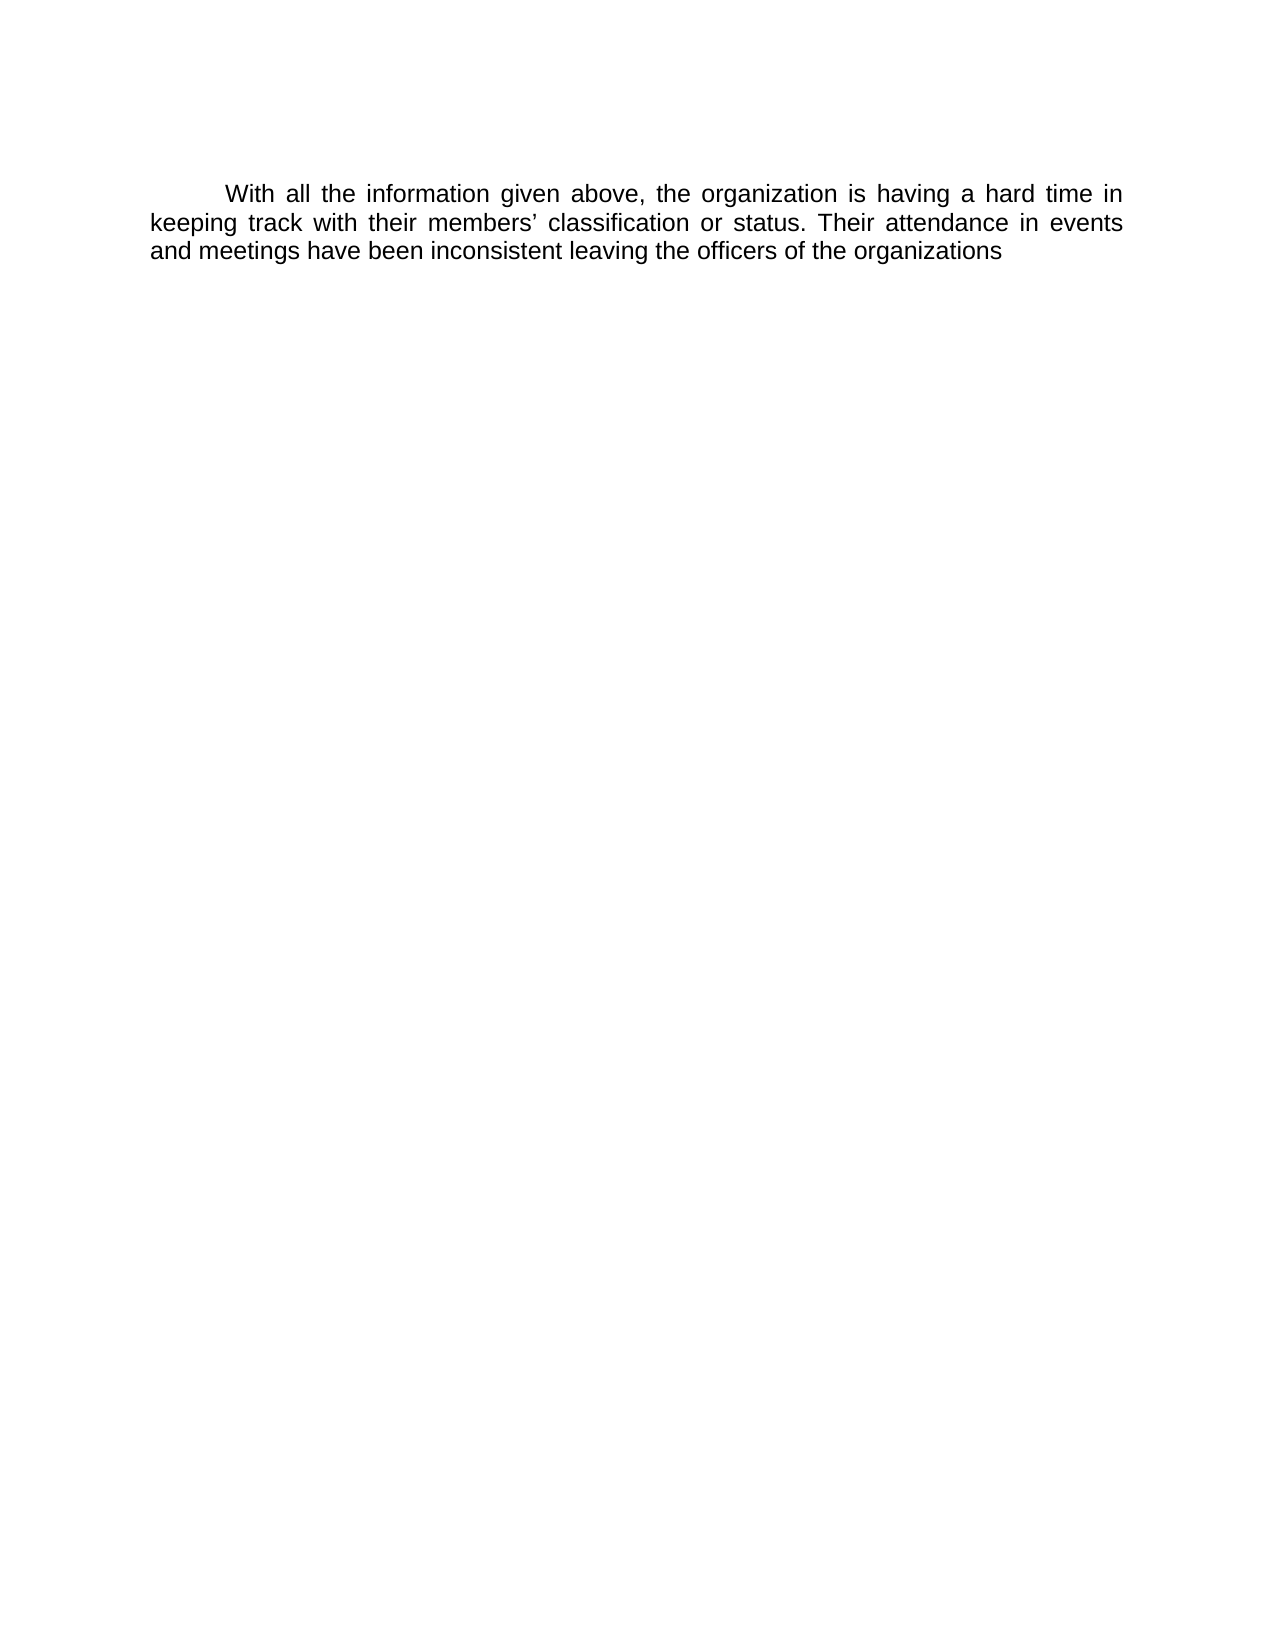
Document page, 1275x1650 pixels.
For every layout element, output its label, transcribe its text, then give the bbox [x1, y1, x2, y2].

text With all the information given above, the organization is having a hard time in keeping track with their members’ classification or status. Their attendance in events and meetings have been inconsistent leaving the officers of the organizations [150, 179, 1125, 265]
